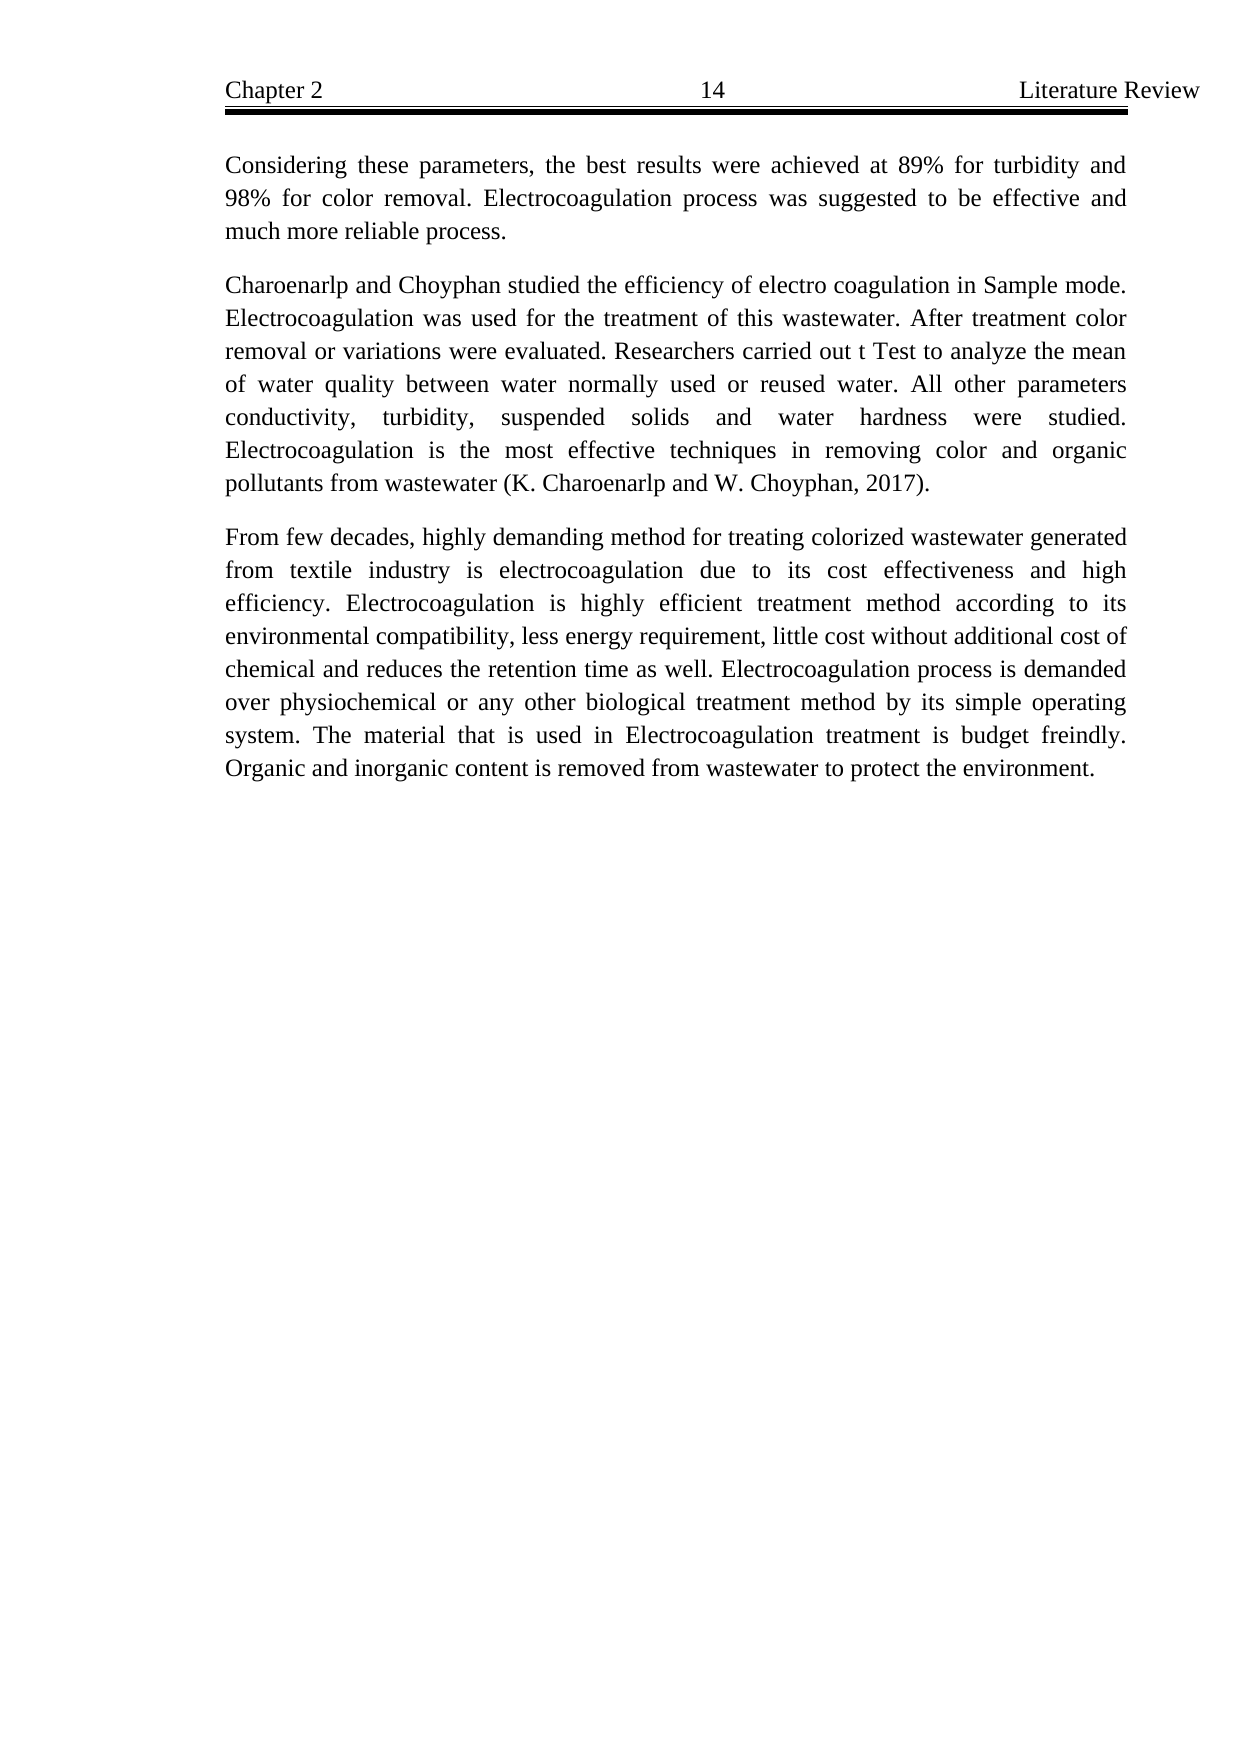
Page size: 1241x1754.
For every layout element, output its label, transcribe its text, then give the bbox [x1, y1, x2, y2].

subtitle From few decades, highly demanding method for treating colorized wastewater generated from textile industry is electrocoagulation due to its cost effectiveness and high efficiency. Electrocoagulation is highly efficient treatment method according to its environmental compatibility, less energy requirement, little cost without additional cost of chemical and reduces the retention time as well. Electrocoagulation process is demanded over physiochemical or any other biological treatment method by its simple operating system. The material that is used in Electrocoagulation treatment is budget freindly. Organic and inorganic content is removed from wastewater to protect the environment. [225, 522, 1128, 782]
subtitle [225, 150, 1128, 245]
subtitle Charoenarlp and Choyphan studied the efficiency of electro coagulation in Sample mode. Electrocoagulation was used for the treatment of this wastewater. After treatment color removal or variations were evaluated. Researchers carried out t Test to analyze the mean of water quality between water normally used or reused water. All other parameters conductivity, turbidity, suspended solids and water hardness were studied. Electrocoagulation is the most effective techniques in removing color and organic pollutants from wastewater (K. Charoenarlp and W. Choyphan, 2017). [225, 270, 1128, 497]
